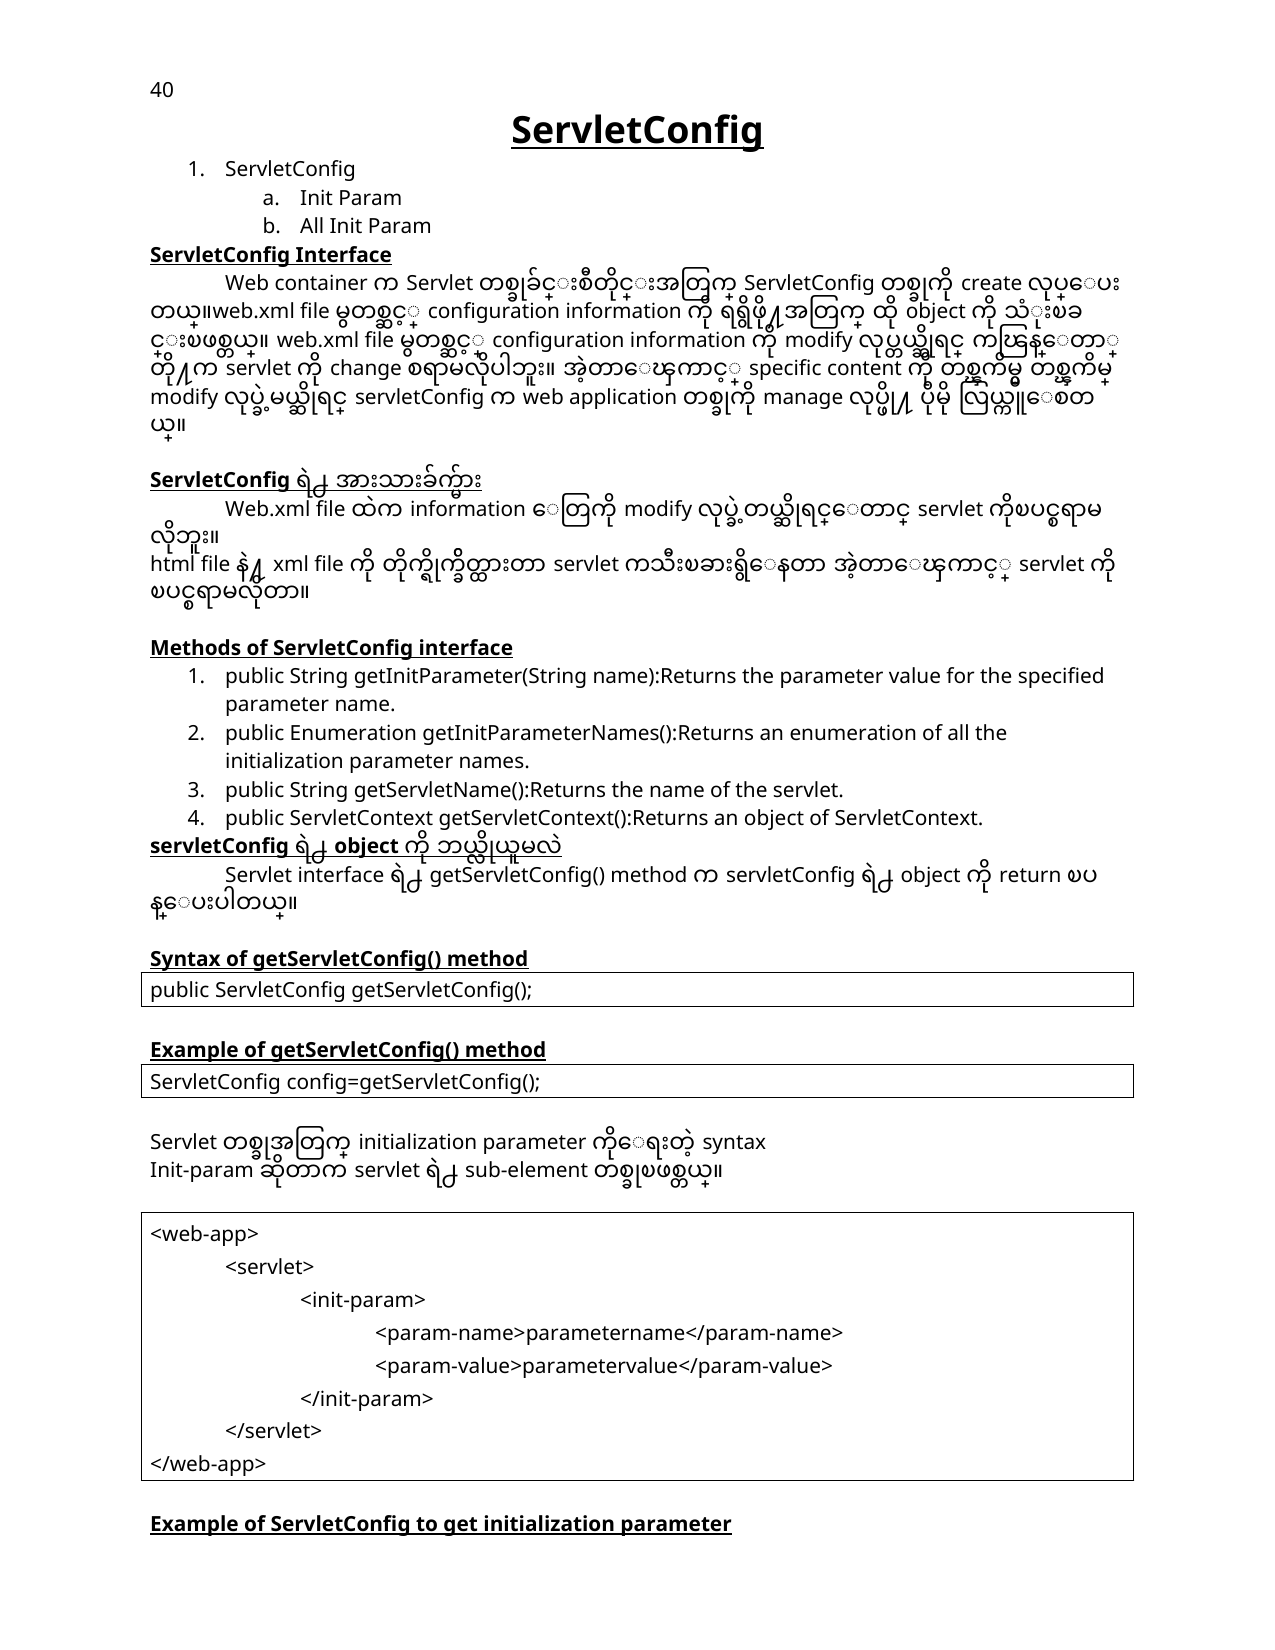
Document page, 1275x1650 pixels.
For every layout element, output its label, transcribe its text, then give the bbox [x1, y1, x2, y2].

text </web-app> [142, 1442, 1133, 1480]
text servletConfig ရဲ႕ object ကို ဘယ္လိုယူမလဲ [150, 832, 1125, 860]
text Syntax of getServletConfig() method [150, 944, 1125, 972]
text <param-value>parametervalue</param-value> [150, 1346, 1125, 1379]
list All Init Param [262, 211, 1125, 240]
text Example of getServletConfig() method [150, 1035, 1125, 1064]
text ServletConfig config=getServletConfig(); [142, 1065, 1133, 1097]
text </init-param> [150, 1379, 1125, 1412]
list public Enumeration getInitParameterNames():Returns an enumeration of all the initialization parameter names. [187, 718, 1125, 775]
text <servlet> [150, 1248, 1125, 1281]
text html file နဲ႔ xml file ကို တိုက္ရိုက္ခ်ိတ္ထားတာ servlet ကသီးၿခားရွိေနတာ အဲ့တာေၾကာင့္ servlet ကို ၿပင္စရာမလိုတာ။ [150, 549, 1125, 604]
text public ServletConfig getServletConfig(); [142, 973, 1133, 1006]
text Servlet တစ္ခုအတြက္ initialization parameter ကိုေရးတဲ့ syntax [298, 1127, 1125, 1155]
list ServletConfig [187, 154, 1125, 183]
text ServletConfig [150, 103, 1125, 154]
list Init Param [262, 183, 1125, 211]
text Example of ServletConfig to get initialization parameter [150, 1509, 1125, 1538]
text Init-param ဆိုတာက servlet ရဲ႕ sub-element တစ္ခုၿဖစ္တယ္။ [150, 1155, 1125, 1184]
text Servlet တစ္ခုအတြက္ initialization parameter ကိုေရးတဲ့ syntax [150, 1127, 297, 1155]
text Web container က Servlet တစ္ခုခ်င္းစီတိုင္းအတြက္ ServletConfig တစ္ခုကို create လုပ္ေပးတယ္။web.xml file မွတစ္ဆင့္ configuration information ကို ရရွိဖို႔အတြက္ ထို object ကို သံုးၿခင္းၿဖစ္တယ္။ web.xml file မွတစ္ဆင့္ configuration information ကို modify လုပ္တယ္ဆိုရင္ ကၽြန္ေတာ္တို႔က servlet ကို change စရာမလိုပါဘူး။ အဲ့တာေၾကာင့္ specific content ကို တစ္ၾကိမ္မွ တစ္ၾကိမ္ modify လုပ္ခဲ့မယ္ဆိုရင္ servletConfig က web application တစ္ခုကို manage လုပ္ဖို႔ ပိုမို လြယ္ကူေစတယ္။ [150, 268, 1125, 437]
text Web.xml file ထဲက information ေတြကို modify လုပ္ခဲ့တယ္ဆိုရင္ေတာင္ servlet ကိုၿပင္စရာမလိုဘူး။ [150, 494, 1125, 549]
text ServletConfig Interface [150, 240, 1125, 268]
text Methods of ServletConfig interface [150, 633, 1125, 661]
list public String getInitParameter(String name):Returns the parameter value for the specified parameter name. [187, 661, 1125, 718]
text ServletConfig ရဲ႕ အားသားခ်က္မ်ား [150, 466, 1125, 494]
text </servlet> [150, 1412, 1125, 1442]
text Servlet interface ရဲ႕ getServletConfig() method က servletConfig ရဲ႕ object ကို return ၿပန္ေပးပါတယ္။ [150, 860, 1125, 915]
text <web-app> [142, 1213, 1133, 1248]
list public ServletContext getServletContext():Returns an object of ServletContext. [187, 803, 1125, 832]
list public String getServletName():Returns the name of the servlet. [187, 775, 1125, 803]
text <init-param> [150, 1281, 1125, 1314]
text <param-name>parametername</param-name> [150, 1314, 1125, 1346]
